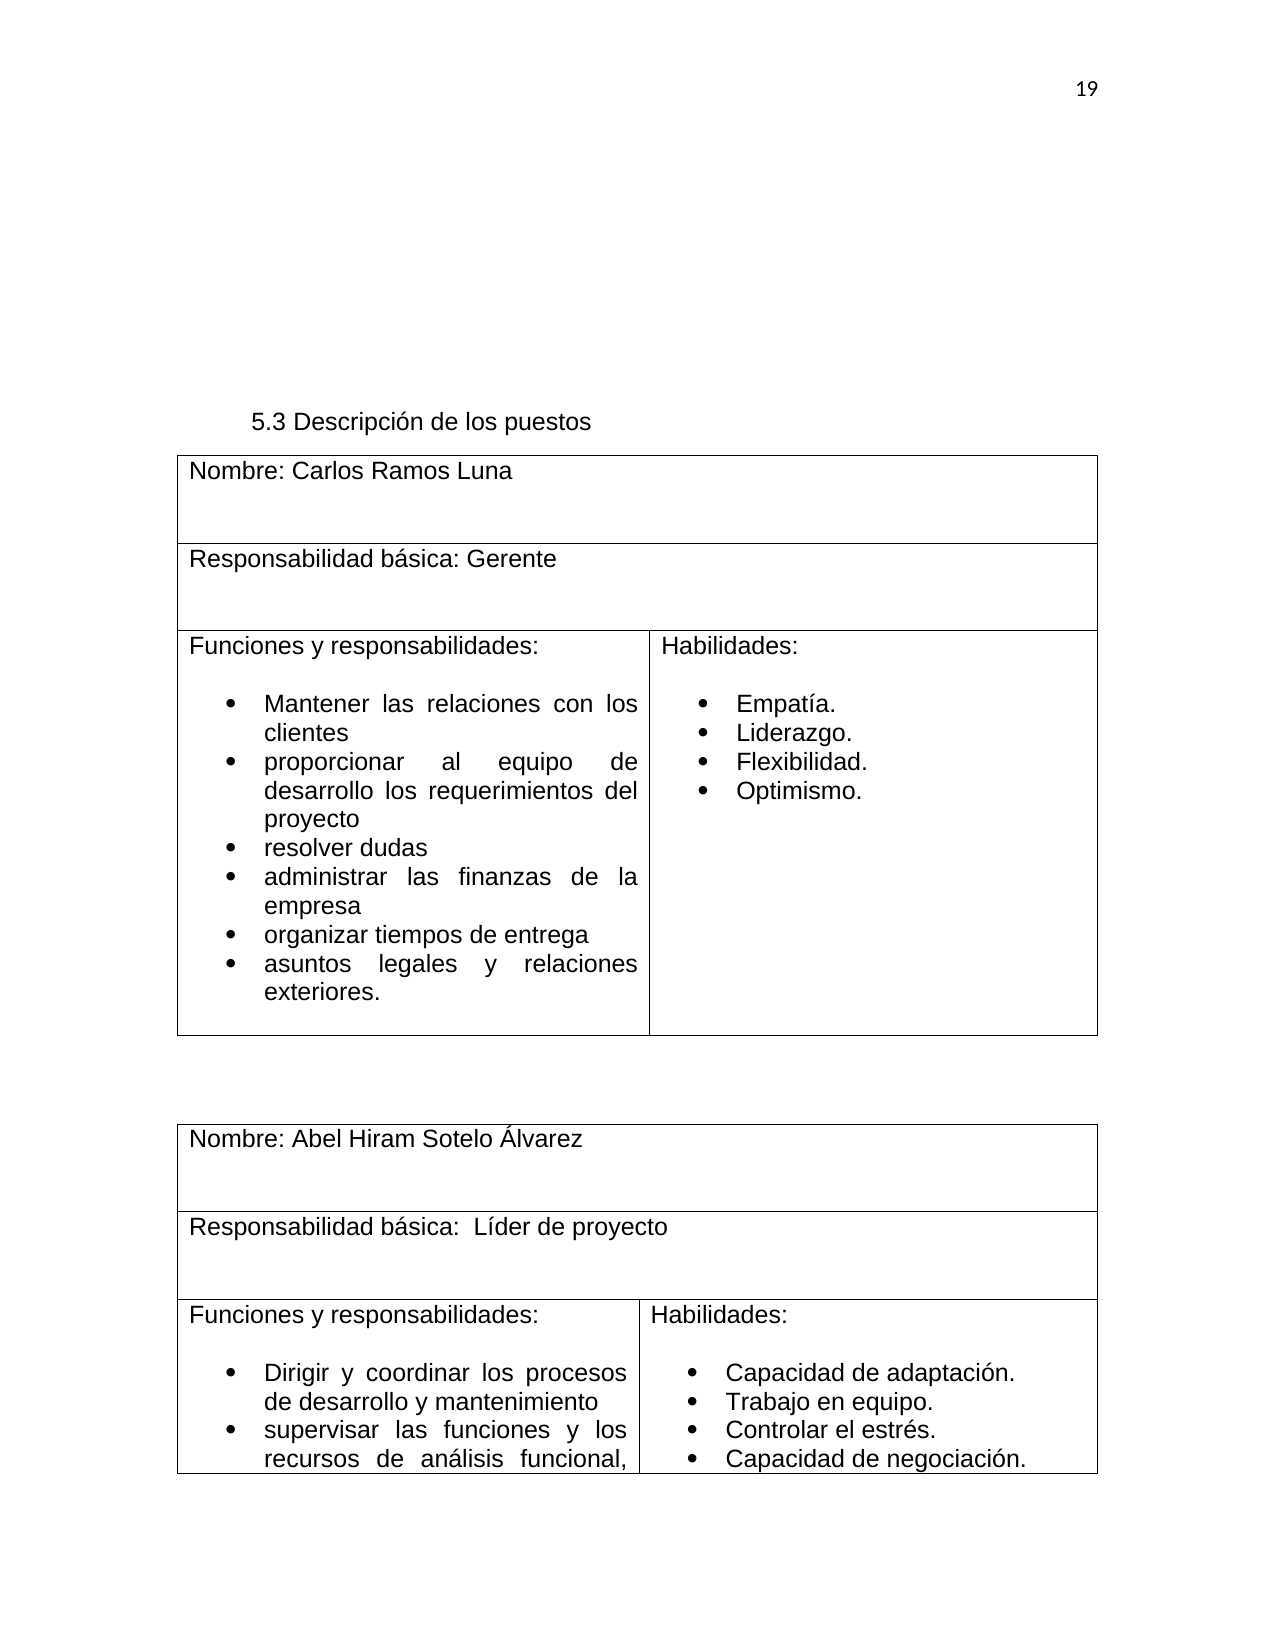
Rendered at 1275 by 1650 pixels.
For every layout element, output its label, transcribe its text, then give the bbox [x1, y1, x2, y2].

table_cell Responsabilidad básica: Gerente [178, 544, 1097, 630]
list Descripción de los puestos [251, 407, 1098, 436]
table_cell Responsabilidad básica: Líder de proyecto [178, 1212, 1097, 1299]
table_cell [178, 1300, 639, 1473]
table_cell Funciones y responsabilidades: Mantener las relaciones con los clientes proporcionar al equipo de desarrollo los requerimientos del proyecto resolver dudas administrar las finanzas de la empresa organizar tiempos de entrega asuntos legales y relaciones exteriores. [178, 631, 649, 1035]
table_cell Habilidades: Empatía. Liderazgo. Flexibilidad. Optimismo. [650, 631, 1097, 1035]
table_header Nombre: Carlos Ramos Luna [178, 456, 1097, 543]
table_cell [640, 1300, 1097, 1473]
table_header Nombre: Abel Hiram Sotelo Álvarez [178, 1125, 1097, 1211]
